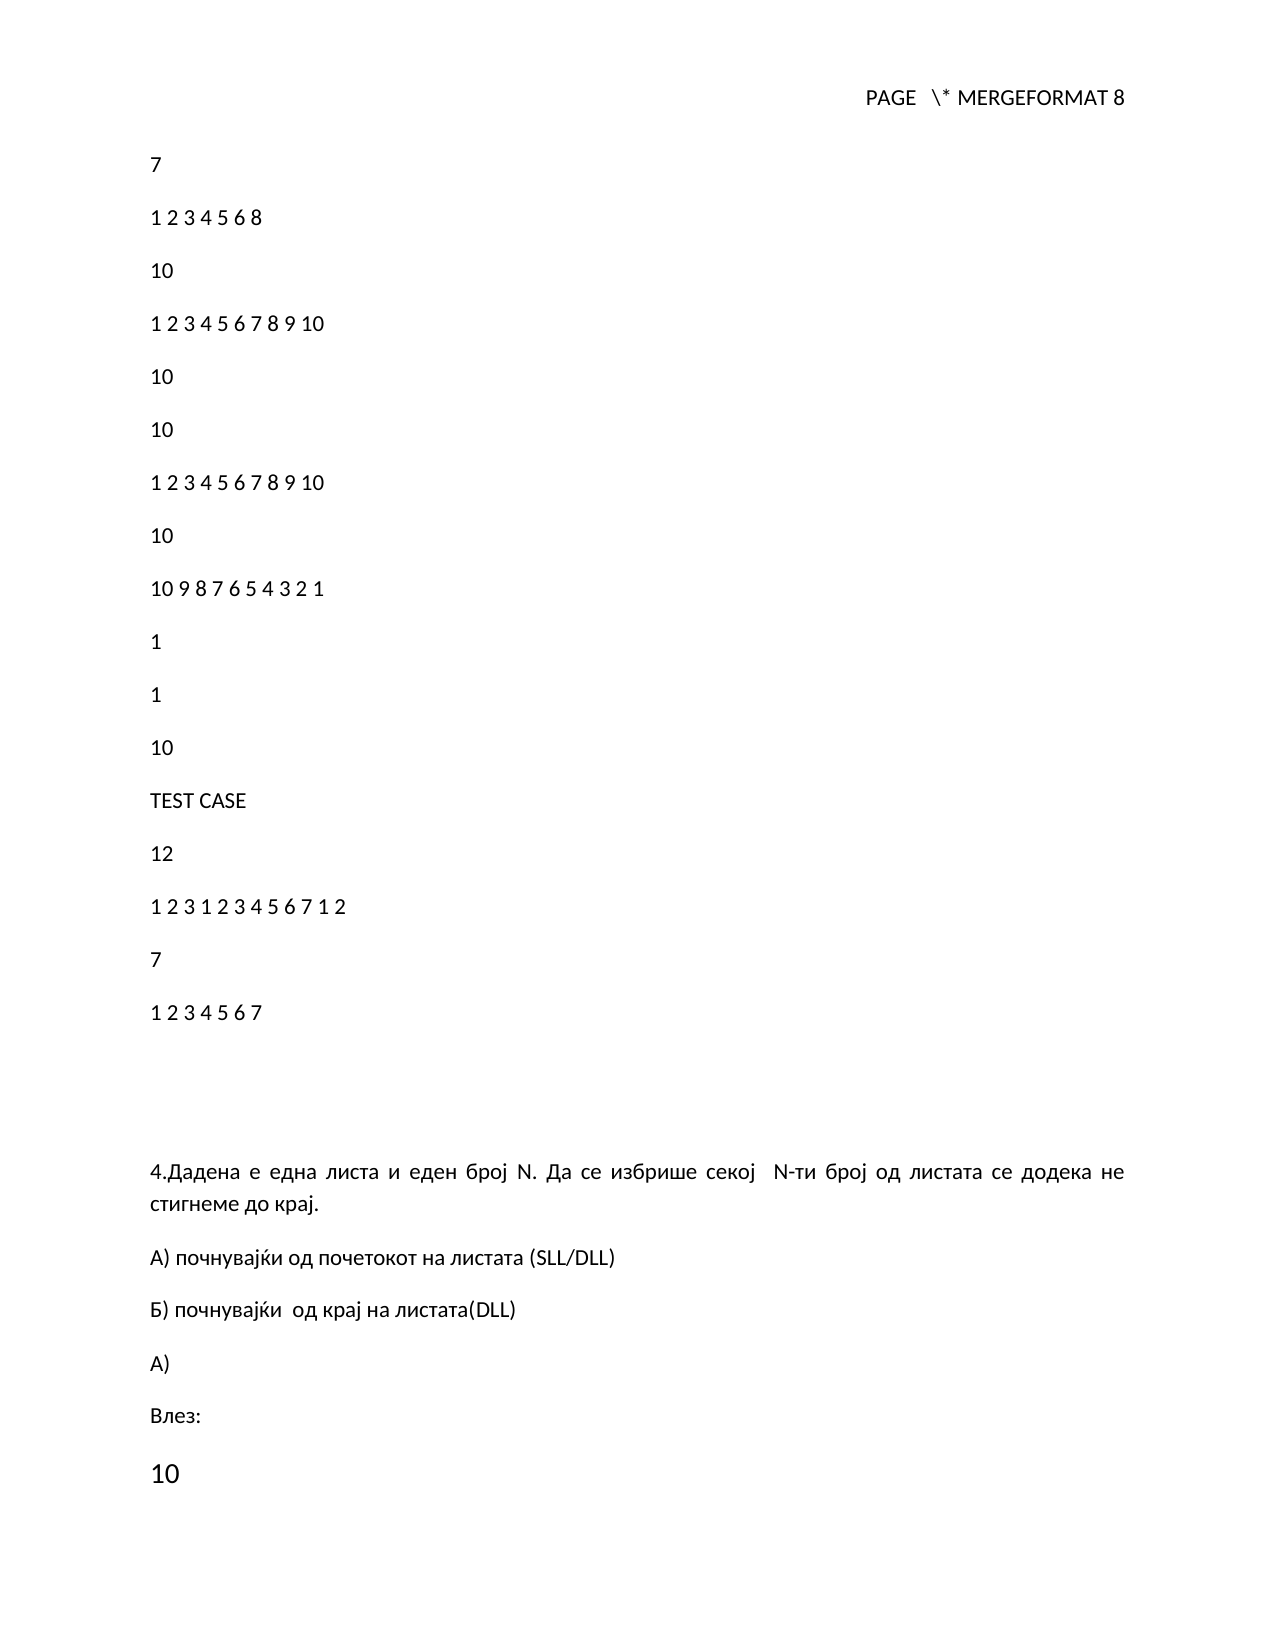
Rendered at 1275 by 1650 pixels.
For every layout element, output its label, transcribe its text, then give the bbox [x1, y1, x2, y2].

text А) почнувајќи од почетокот на листата (SLL/DLL) [150, 1243, 1125, 1271]
text 10 [150, 256, 1125, 284]
text 1 2 3 4 5 6 7 [150, 998, 1125, 1026]
text 1 [150, 680, 1125, 708]
text TEST CASE [150, 786, 1125, 814]
text 12 [150, 839, 1125, 867]
text Б) почнувајќи од крај на листата(DLL) [150, 1296, 1125, 1324]
text 1 2 3 4 5 6 8 [150, 203, 1125, 231]
text А) [150, 1349, 1125, 1377]
text 1 2 3 4 5 6 7 8 9 10 [150, 468, 1125, 496]
text 10 [150, 521, 1125, 549]
text 10 [150, 733, 1125, 761]
text 7 [150, 150, 1125, 178]
text 1 2 3 1 2 3 4 5 6 7 1 2 [150, 892, 1125, 920]
text 7 [150, 945, 1125, 973]
text 1 2 3 4 5 6 7 8 9 10 [150, 309, 1125, 337]
text 10 [150, 1455, 1125, 1490]
text 10 [150, 415, 1125, 443]
text Влез: [150, 1402, 1125, 1430]
text 10 9 8 7 6 5 4 3 2 1 [150, 574, 1125, 602]
text 10 [150, 362, 1125, 390]
text 4.Дадена е една листа и еден број N. Да се избрише секој N-ти број од листата се додека не стигнеме до крај. [150, 1157, 1125, 1218]
text 1 [150, 627, 1125, 655]
